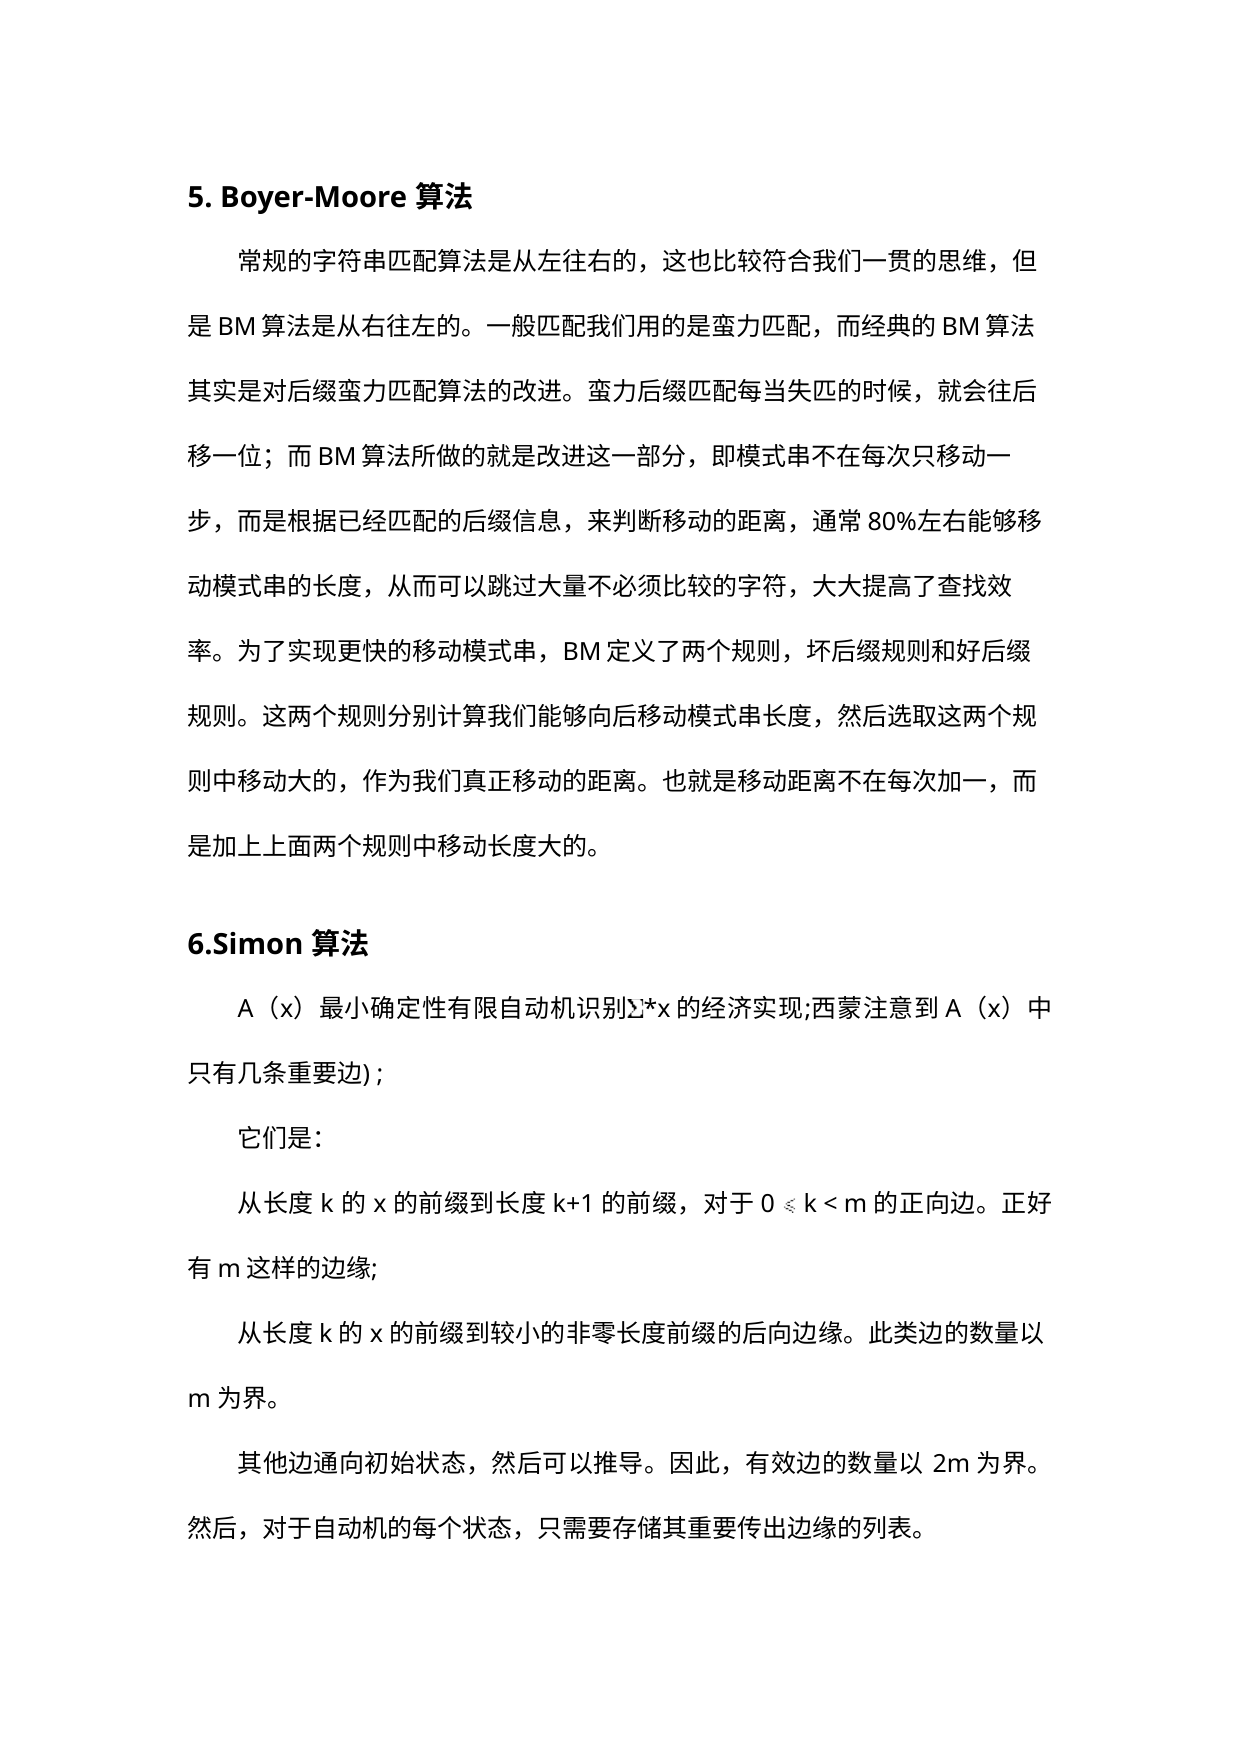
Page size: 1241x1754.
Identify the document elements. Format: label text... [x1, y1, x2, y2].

list 6.Simon 算法 [187, 909, 1053, 974]
picture [627, 999, 644, 1018]
text 它们是： [187, 1104, 1053, 1169]
list Boyer-Moore 算法 [187, 162, 1053, 227]
text 其他边通向初始状态，然后可以推导。因此，有效边的数量以 2m 为界。然后，对于自动机的每个状态，只需要存储其重要传出边缘的列表。 [187, 1429, 1053, 1559]
text 从长度 k 的 x 的前缀到较小的非零长度前缀的后向边缘。此类边的数量以 m 为界。 [187, 1299, 1053, 1429]
text 从长度 k 的 x 的前缀到长度 k+1 的前缀，对于 0 k < m 的正向边。正好有m这样的边缘; [187, 1169, 1053, 1299]
text A（x）最小确定性有限自动机识别*x的经济实现;西蒙注意到A（x）中只有几条重要边) ; [187, 974, 1053, 1104]
list 常规的字符串匹配算法是从左往右的，这也比较符合我们一贯的思维，但是BM算法是从右往左的。一般匹配我们用的是蛮力匹配，而经典的BM算法其实是对后缀蛮力匹配算法的改进。蛮力后缀匹配每当失匹的时候，就会往后移一位；而BM算法所做的就是改进这一部分，即模式串不在每次只移动一步，而是根据已经匹配的后缀信息，来判断移动的距离，通常80%左右能够移动模式串的长度，从而可以跳过大量不必须比较的字符，大大提高了查找效率。为了实现更快的移动模式串，BM定义了两个规则，坏后缀规则和好后缀规则。这两个规则分别计算我们能够向后移动模式串长度，然后选取这两个规则中移动大的，作为我们真正移动的距离。也就是移动距离不在每次加一，而是加上上面两个规则中移动长度大的。 [187, 227, 1053, 877]
picture [781, 1197, 797, 1213]
